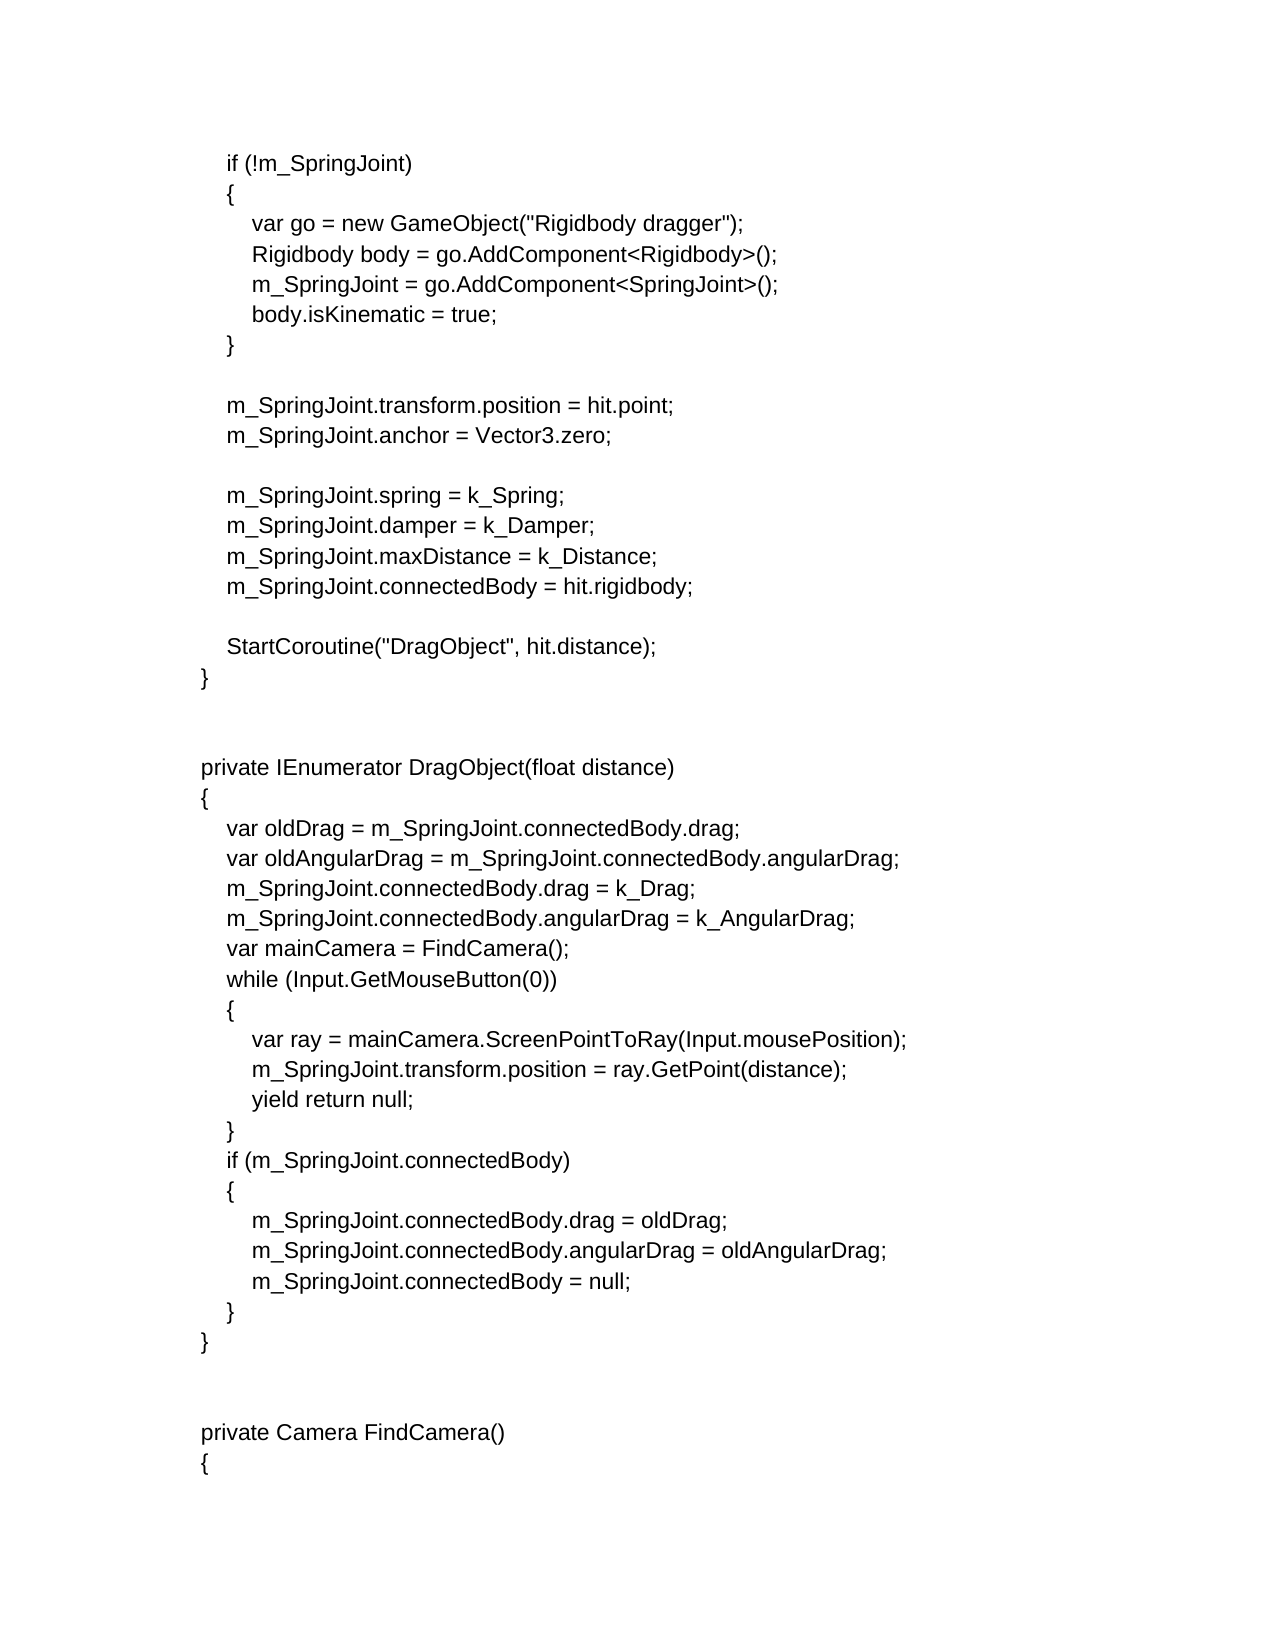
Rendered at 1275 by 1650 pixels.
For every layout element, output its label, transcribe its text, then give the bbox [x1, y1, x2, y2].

text Rigidbody body = go.AddComponent<Rigidbody>(); [150, 241, 1125, 267]
text m_SpringJoint.connectedBody.drag = k_Drag; [150, 875, 1125, 901]
text { [150, 180, 1125, 207]
text private IEnumerator DragObject(float distance) [150, 754, 1125, 781]
text private Camera FindCamera() [150, 1419, 1125, 1445]
text m_SpringJoint.maxDistance = k_Distance; [150, 543, 1125, 569]
text var go = new GameObject("Rigidbody dragger"); [150, 210, 1125, 237]
text m_SpringJoint.connectedBody = hit.rigidbody; [150, 573, 1125, 599]
text m_SpringJoint.connectedBody.angularDrag = oldAngularDrag; [150, 1237, 1125, 1264]
text { [150, 1449, 1125, 1475]
text while (Input.GetMouseButton(0)) [150, 966, 1125, 992]
text if (m_SpringJoint.connectedBody) [150, 1147, 1125, 1173]
text } [150, 1117, 1125, 1143]
text StartCoroutine("DragObject", hit.distance); [150, 633, 1125, 660]
text if (!m_SpringJoint) [150, 150, 1125, 176]
text m_SpringJoint.connectedBody = null; [150, 1268, 1125, 1294]
text m_SpringJoint.connectedBody.angularDrag = k_AngularDrag; [150, 905, 1125, 932]
text body.isKinematic = true; [150, 301, 1125, 327]
text var mainCamera = FindCamera(); [150, 935, 1125, 962]
text { [150, 1177, 1125, 1203]
text m_SpringJoint.anchor = Vector3.zero; [150, 422, 1125, 448]
text yield return null; [150, 1086, 1125, 1113]
text { [150, 784, 1125, 811]
text { [150, 996, 1125, 1022]
text } [150, 1328, 1125, 1354]
text var oldDrag = m_SpringJoint.connectedBody.drag; [150, 814, 1125, 841]
text m_SpringJoint.spring = k_Spring; [150, 482, 1125, 509]
text m_SpringJoint.transform.position = ray.GetPoint(distance); [150, 1056, 1125, 1083]
text var ray = mainCamera.ScreenPointToRay(Input.mousePosition); [150, 1026, 1125, 1052]
text } [150, 663, 1125, 690]
text } [150, 331, 1125, 358]
text m_SpringJoint.damper = k_Damper; [150, 512, 1125, 539]
text m_SpringJoint.connectedBody.drag = oldDrag; [150, 1207, 1125, 1234]
text } [150, 1298, 1125, 1324]
text m_SpringJoint = go.AddComponent<SpringJoint>(); [150, 271, 1125, 297]
text m_SpringJoint.transform.position = hit.point; [150, 392, 1125, 418]
text var oldAngularDrag = m_SpringJoint.connectedBody.angularDrag; [150, 845, 1125, 871]
